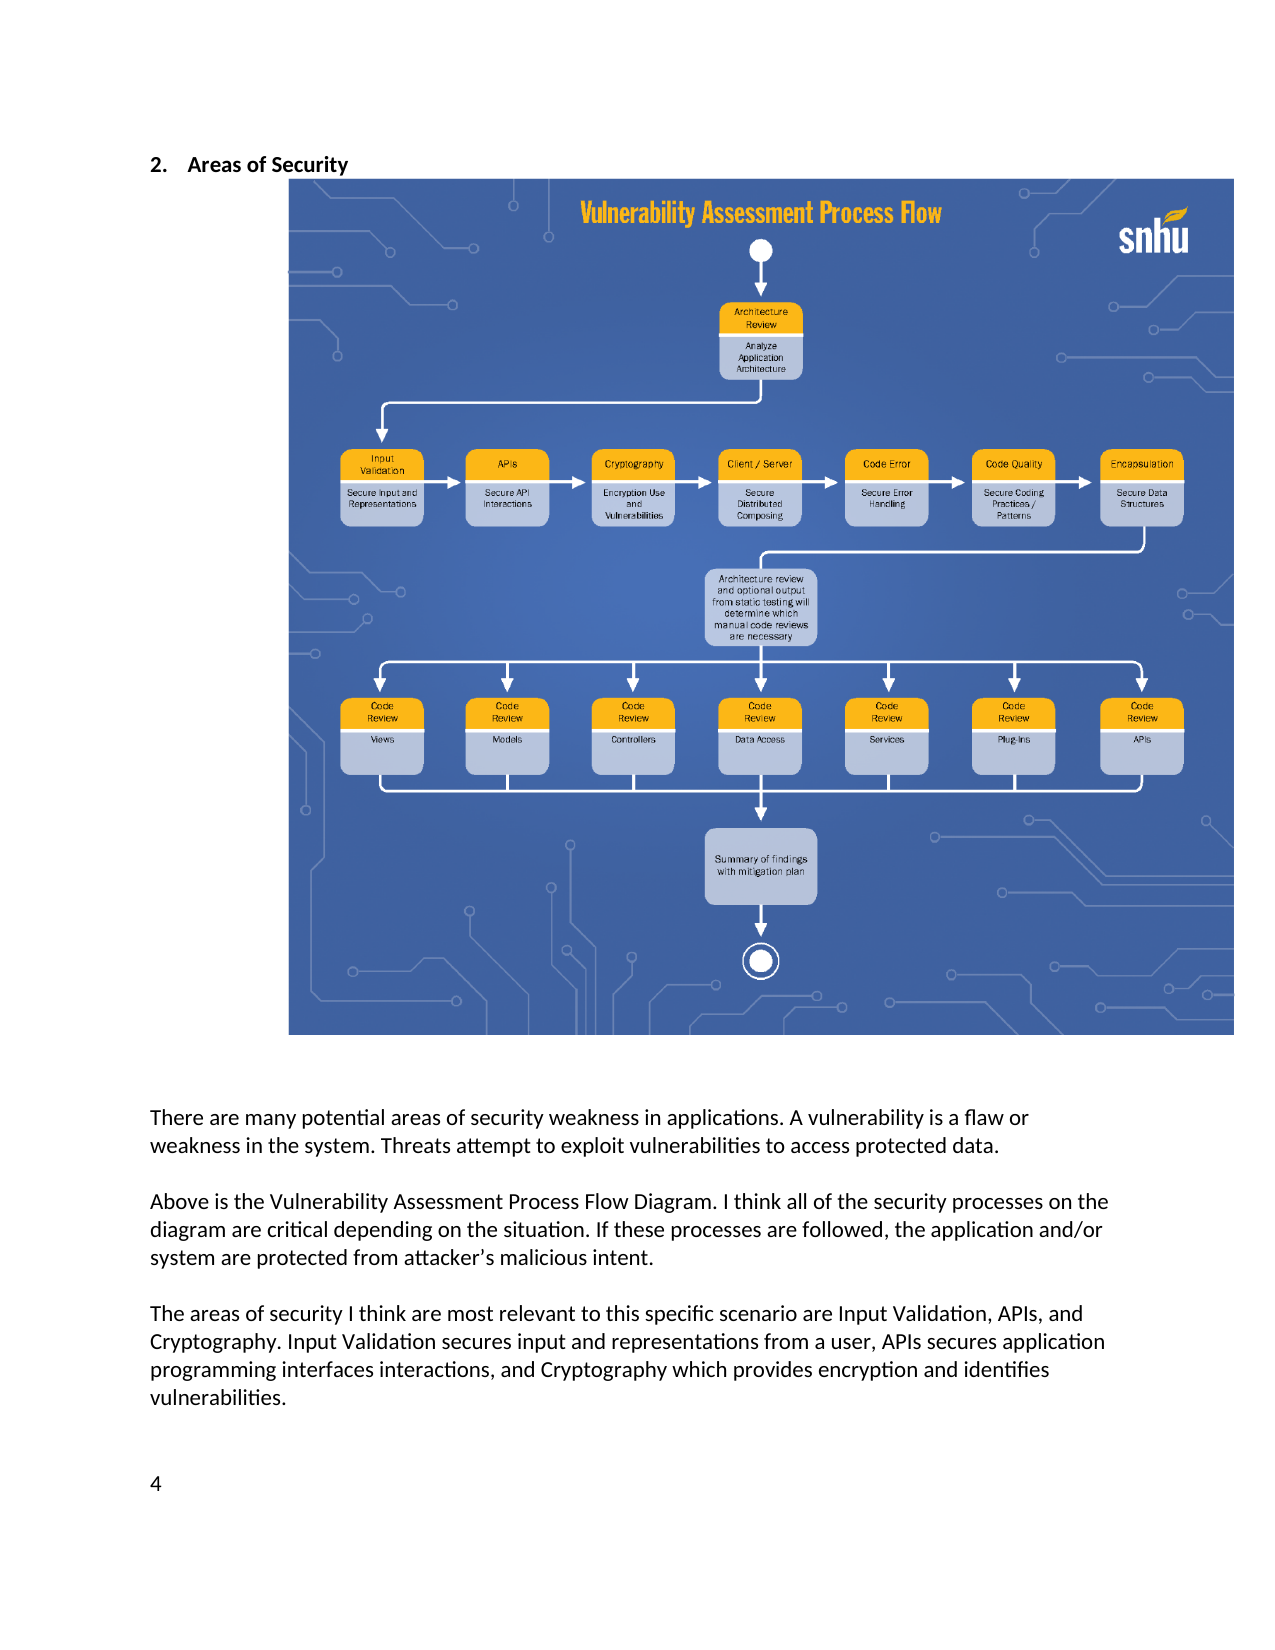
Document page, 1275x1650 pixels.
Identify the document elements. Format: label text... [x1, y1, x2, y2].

text Above is the Vulnerability Assessment Process Flow Diagram. I think all of the security processes on the diagram are critical depending on the situation. If these processes are followed, the application and/or system are protected from attacker’s malicious intent. [150, 1187, 1125, 1271]
text The areas of security I think are most relevant to this specific scenario are Input Validation, APIs, and Cryptography. Input Validation secures input and representations from a user, APIs secures application programming interfaces interactions, and Cryptography which provides encryption and identifies vulnerabilities. [150, 1299, 1125, 1411]
picture [191, 179, 1275, 1035]
text There are many potential areas of security weakness in applications. A vulnerability is a flaw or weakness in the system. Threats attempt to exploit vulnerabilities to access protected data. [150, 1103, 1125, 1159]
